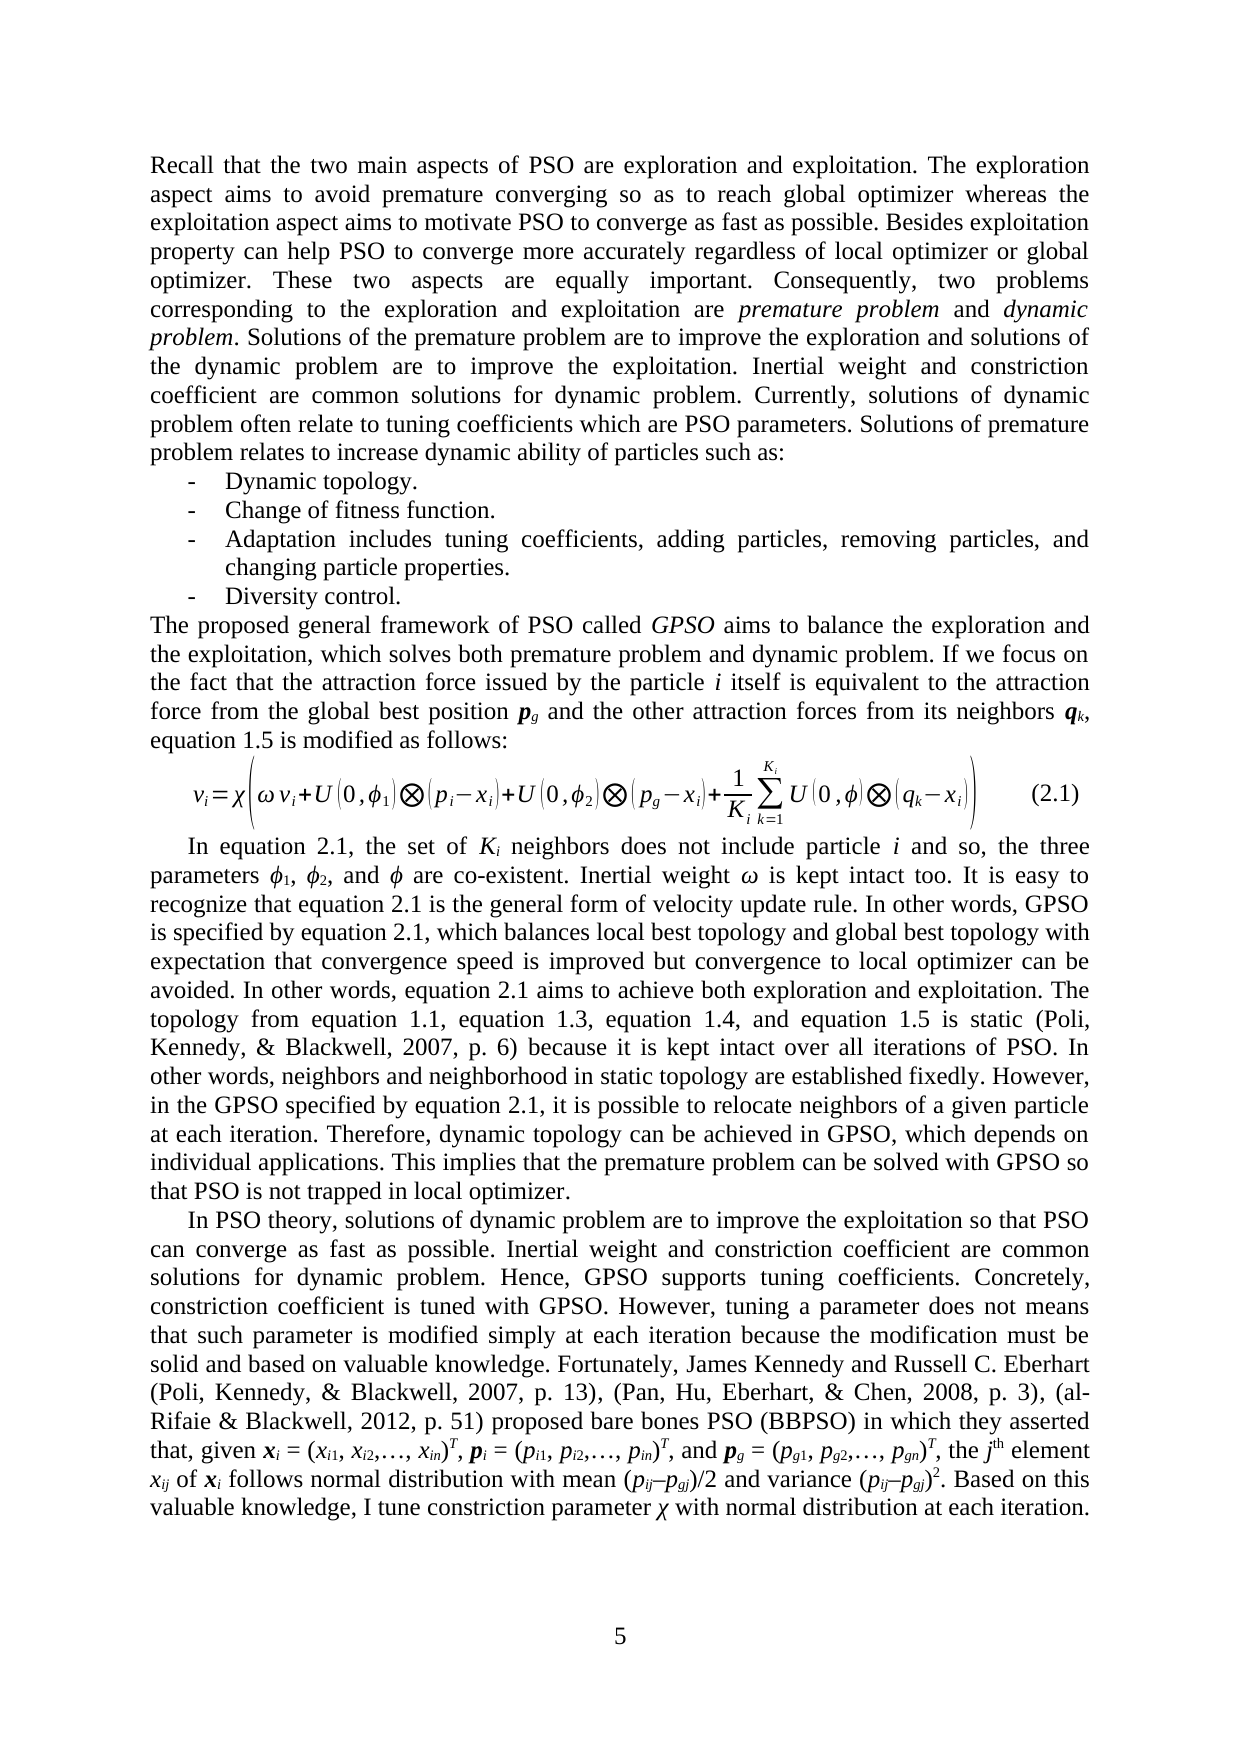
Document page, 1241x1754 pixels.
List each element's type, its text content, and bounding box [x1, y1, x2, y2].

list Diversity control. [187, 581, 1090, 610]
text In equation 2.1, the set of Ki neighbors does not include particle i and so, the three parameters ϕ1, ϕ2, and ϕ are co-existent. Inertial weight ω is kept intact too. It is easy to recognize that equation 2.1 is the general form of velocity update rule. In other words, GPSO is specified by equation 2.1, which balances local best topology and global best topology with expectation that convergence speed is improved but convergence to local optimizer can be avoided. In other words, equation 2.1 aims to achieve both exploration and exploitation. The topology from equation 1.1, equation 1.3, equation 1.4, and equation 1.5 is static because it is kept intact over all iterations of PSO. In other words, neighbors and neighborhood in static topology are established fixedly. However, in the GPSO specified by equation 2.1, it is possible to relocate neighbors of a given particle at each iteration. Therefore, dynamic topology can be achieved in GPSO, which depends on individual applications. This implies that the premature problem can be solved with GPSO so that PSO is not trapped in local optimizer. [150, 831, 1090, 1205]
text The proposed general framework of PSO called GPSO aims to balance the exploration and the exploitation, which solves both premature problem and dynamic problem. If we focus on the fact that the attraction force issued by the particle i itself is equivalent to the attraction force from the global best position pg and the other attraction forces from its neighbors qk, equation 1.5 is modified as follows: [150, 610, 1090, 754]
list Change of fitness function. [187, 495, 1090, 524]
list Dynamic topology. [187, 466, 1090, 495]
table_header (2.1) [1020, 754, 1090, 831]
table_header [150, 754, 1020, 831]
list Adaptation includes tuning coefficients, adding particles, removing particles, and changing particle properties. [187, 524, 1090, 581]
text In PSO theory, solutions of dynamic problem are to improve the exploitation so that PSO can converge as fast as possible. Inertial weight and constriction coefficient are common solutions for dynamic problem. Hence, GPSO supports tuning coefficients. Concretely, constriction coefficient is tuned with GPSO. However, tuning a parameter does not means that such parameter is modified simply at each iteration because the modification must be solid and based on valuable knowledge. Fortunately, James Kennedy and Russell C. Eberhart , , proposed bare bones PSO (BBPSO) in which they asserted that, given xi = (xi1, xi2,…, xin)T, pi = (pi1, pi2,…, pin)T, and pg = (pg1, pg2,…, pgn)T, the jth element xij of xi follows normal distribution with mean (pij–pgj)/2 and variance (pij–pgj)2. Based on this valuable knowledge, I tune constriction parameter χ with normal distribution at each iteration. [150, 1205, 1090, 1521]
